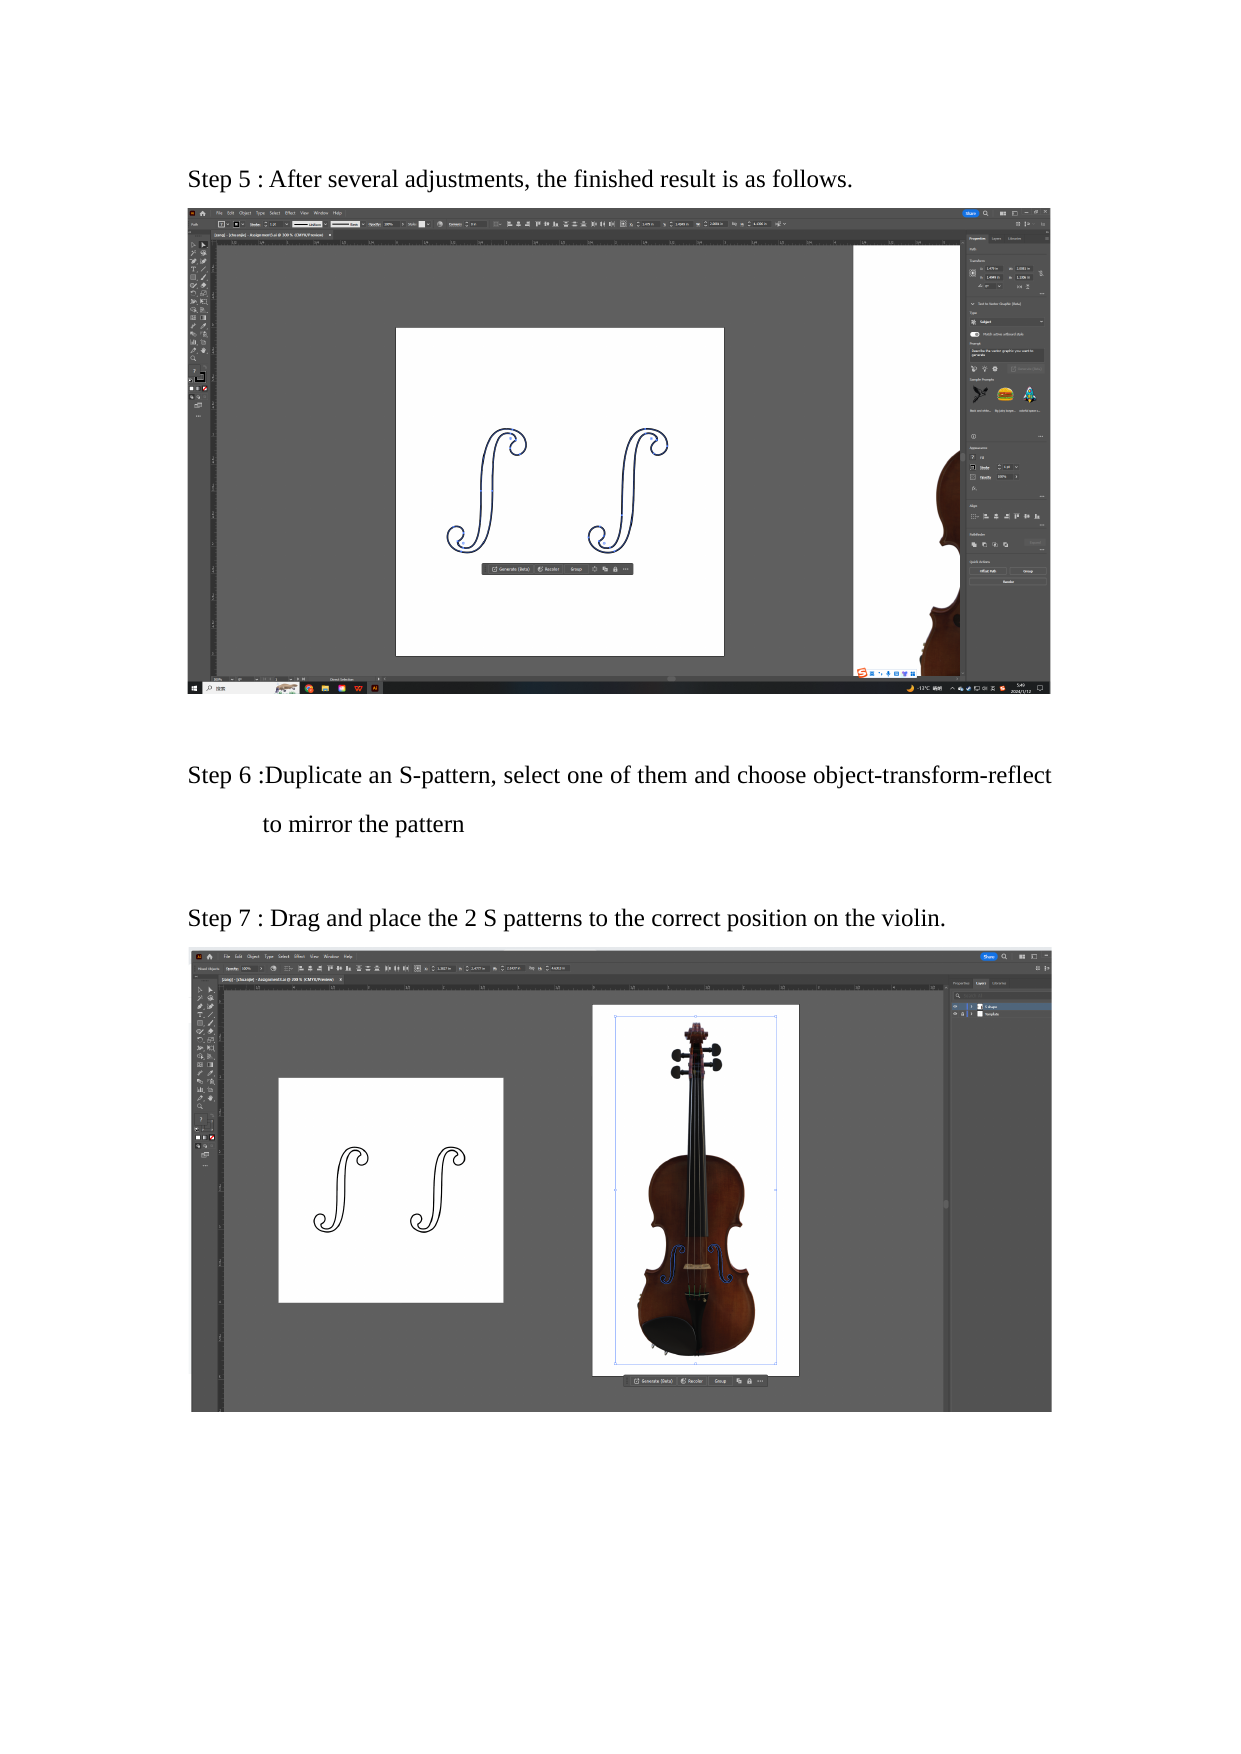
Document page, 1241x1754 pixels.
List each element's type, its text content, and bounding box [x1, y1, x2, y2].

picture [188, 947, 1052, 1412]
text Step 5 : After several adjustments, the finished result is as follows. [187, 162, 1053, 194]
text Step 6 :Duplicate an S-pattern, select one of them and choose object-transform-reflect to mirror the pattern [187, 758, 1053, 840]
picture [187, 208, 1051, 694]
text Step 7 : Drag and place the 2 S patterns to the correct position on the violin. [187, 901, 1053, 933]
